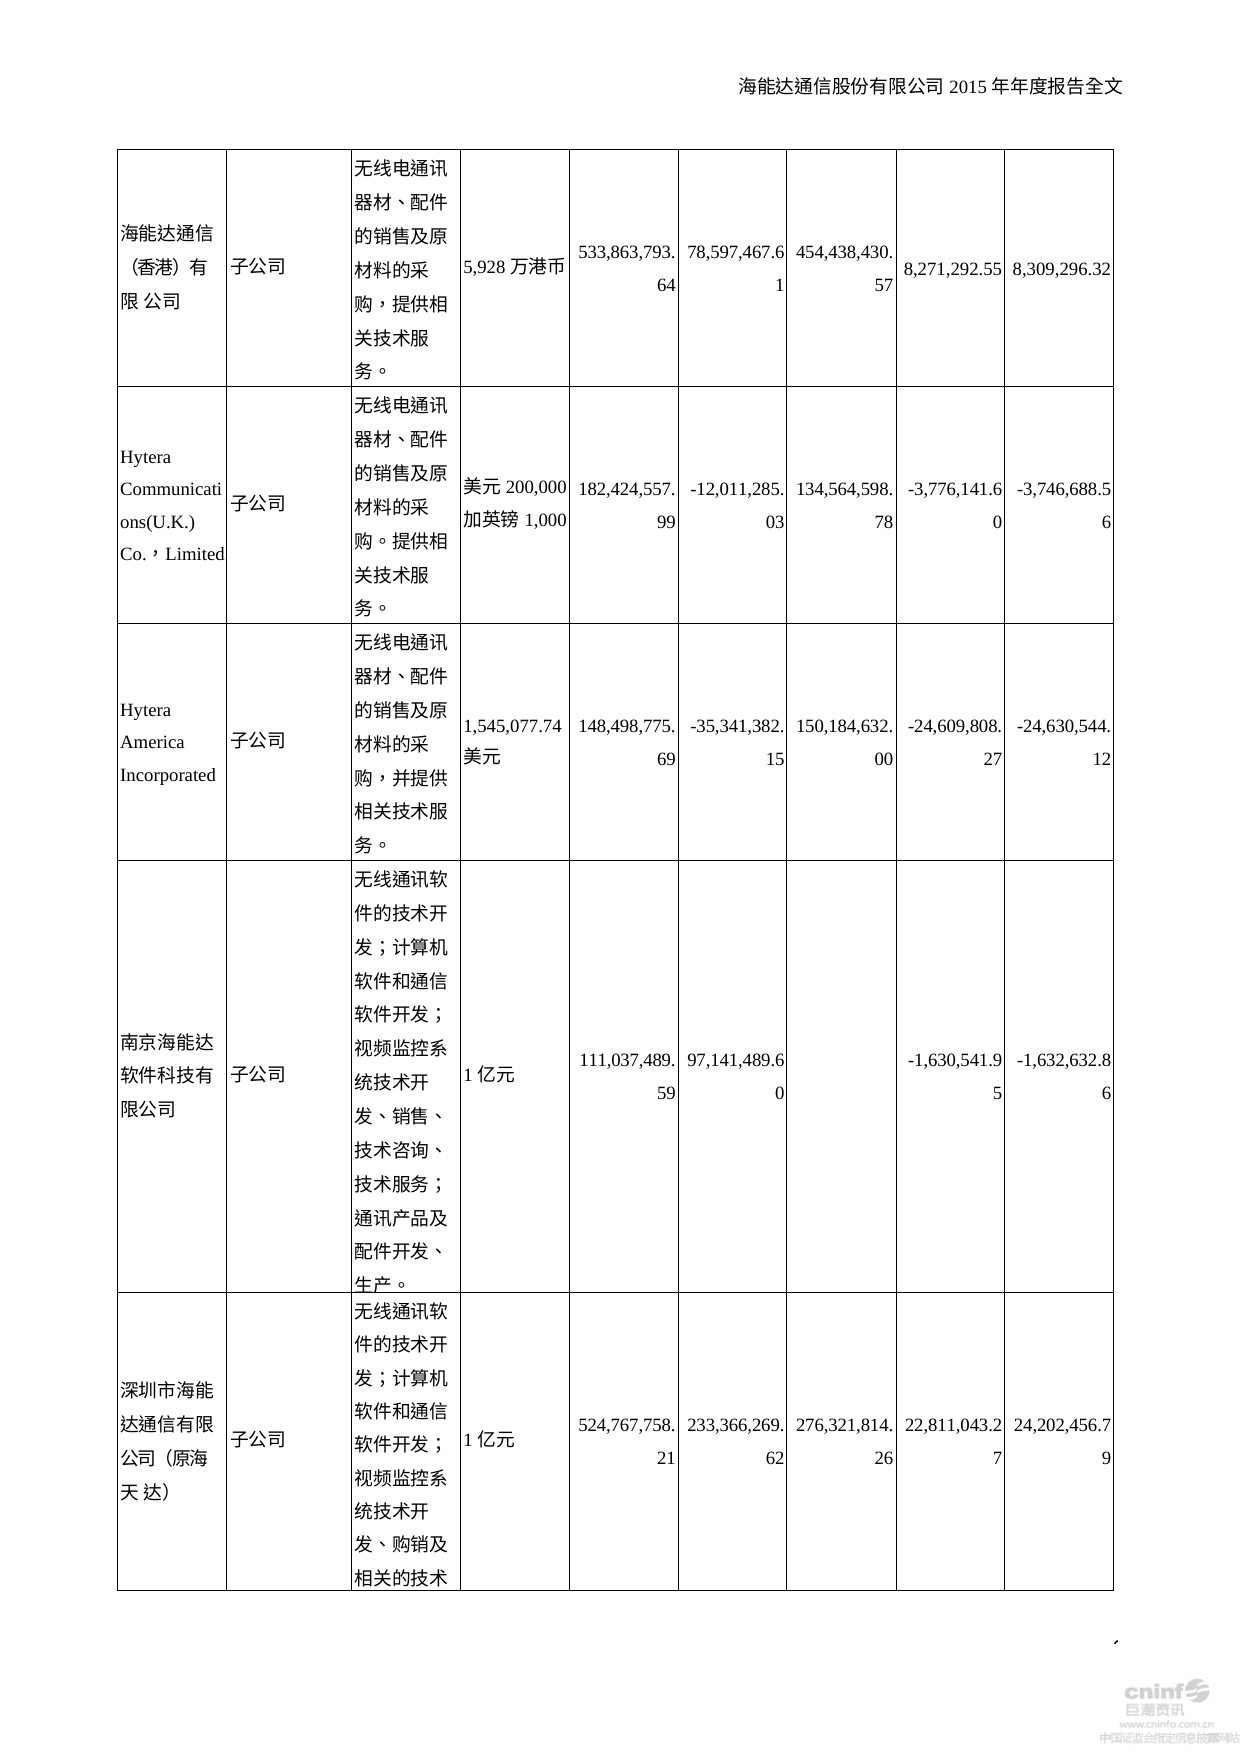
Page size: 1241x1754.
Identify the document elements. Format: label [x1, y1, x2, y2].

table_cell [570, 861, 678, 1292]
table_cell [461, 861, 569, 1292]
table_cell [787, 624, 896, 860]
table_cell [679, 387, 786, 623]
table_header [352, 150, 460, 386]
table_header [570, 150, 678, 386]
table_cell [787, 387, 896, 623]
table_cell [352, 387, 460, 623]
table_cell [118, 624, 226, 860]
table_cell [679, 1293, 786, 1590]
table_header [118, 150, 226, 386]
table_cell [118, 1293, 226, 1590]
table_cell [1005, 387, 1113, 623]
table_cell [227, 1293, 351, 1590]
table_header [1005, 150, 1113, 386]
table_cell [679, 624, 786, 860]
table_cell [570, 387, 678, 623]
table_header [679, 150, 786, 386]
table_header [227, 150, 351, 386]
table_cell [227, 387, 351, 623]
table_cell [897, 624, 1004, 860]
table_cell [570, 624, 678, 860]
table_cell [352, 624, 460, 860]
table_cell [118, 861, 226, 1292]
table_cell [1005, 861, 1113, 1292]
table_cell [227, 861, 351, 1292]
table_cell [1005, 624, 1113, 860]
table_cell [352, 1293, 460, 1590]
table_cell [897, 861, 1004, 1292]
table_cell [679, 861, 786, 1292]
picture [1099, 1673, 1241, 1754]
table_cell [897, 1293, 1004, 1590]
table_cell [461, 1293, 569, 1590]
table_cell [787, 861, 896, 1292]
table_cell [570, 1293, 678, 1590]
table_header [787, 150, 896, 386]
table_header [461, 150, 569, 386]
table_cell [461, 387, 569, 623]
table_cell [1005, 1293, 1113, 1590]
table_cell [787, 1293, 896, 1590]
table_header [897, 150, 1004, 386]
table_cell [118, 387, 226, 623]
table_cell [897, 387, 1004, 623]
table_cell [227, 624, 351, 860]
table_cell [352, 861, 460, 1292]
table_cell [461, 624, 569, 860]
